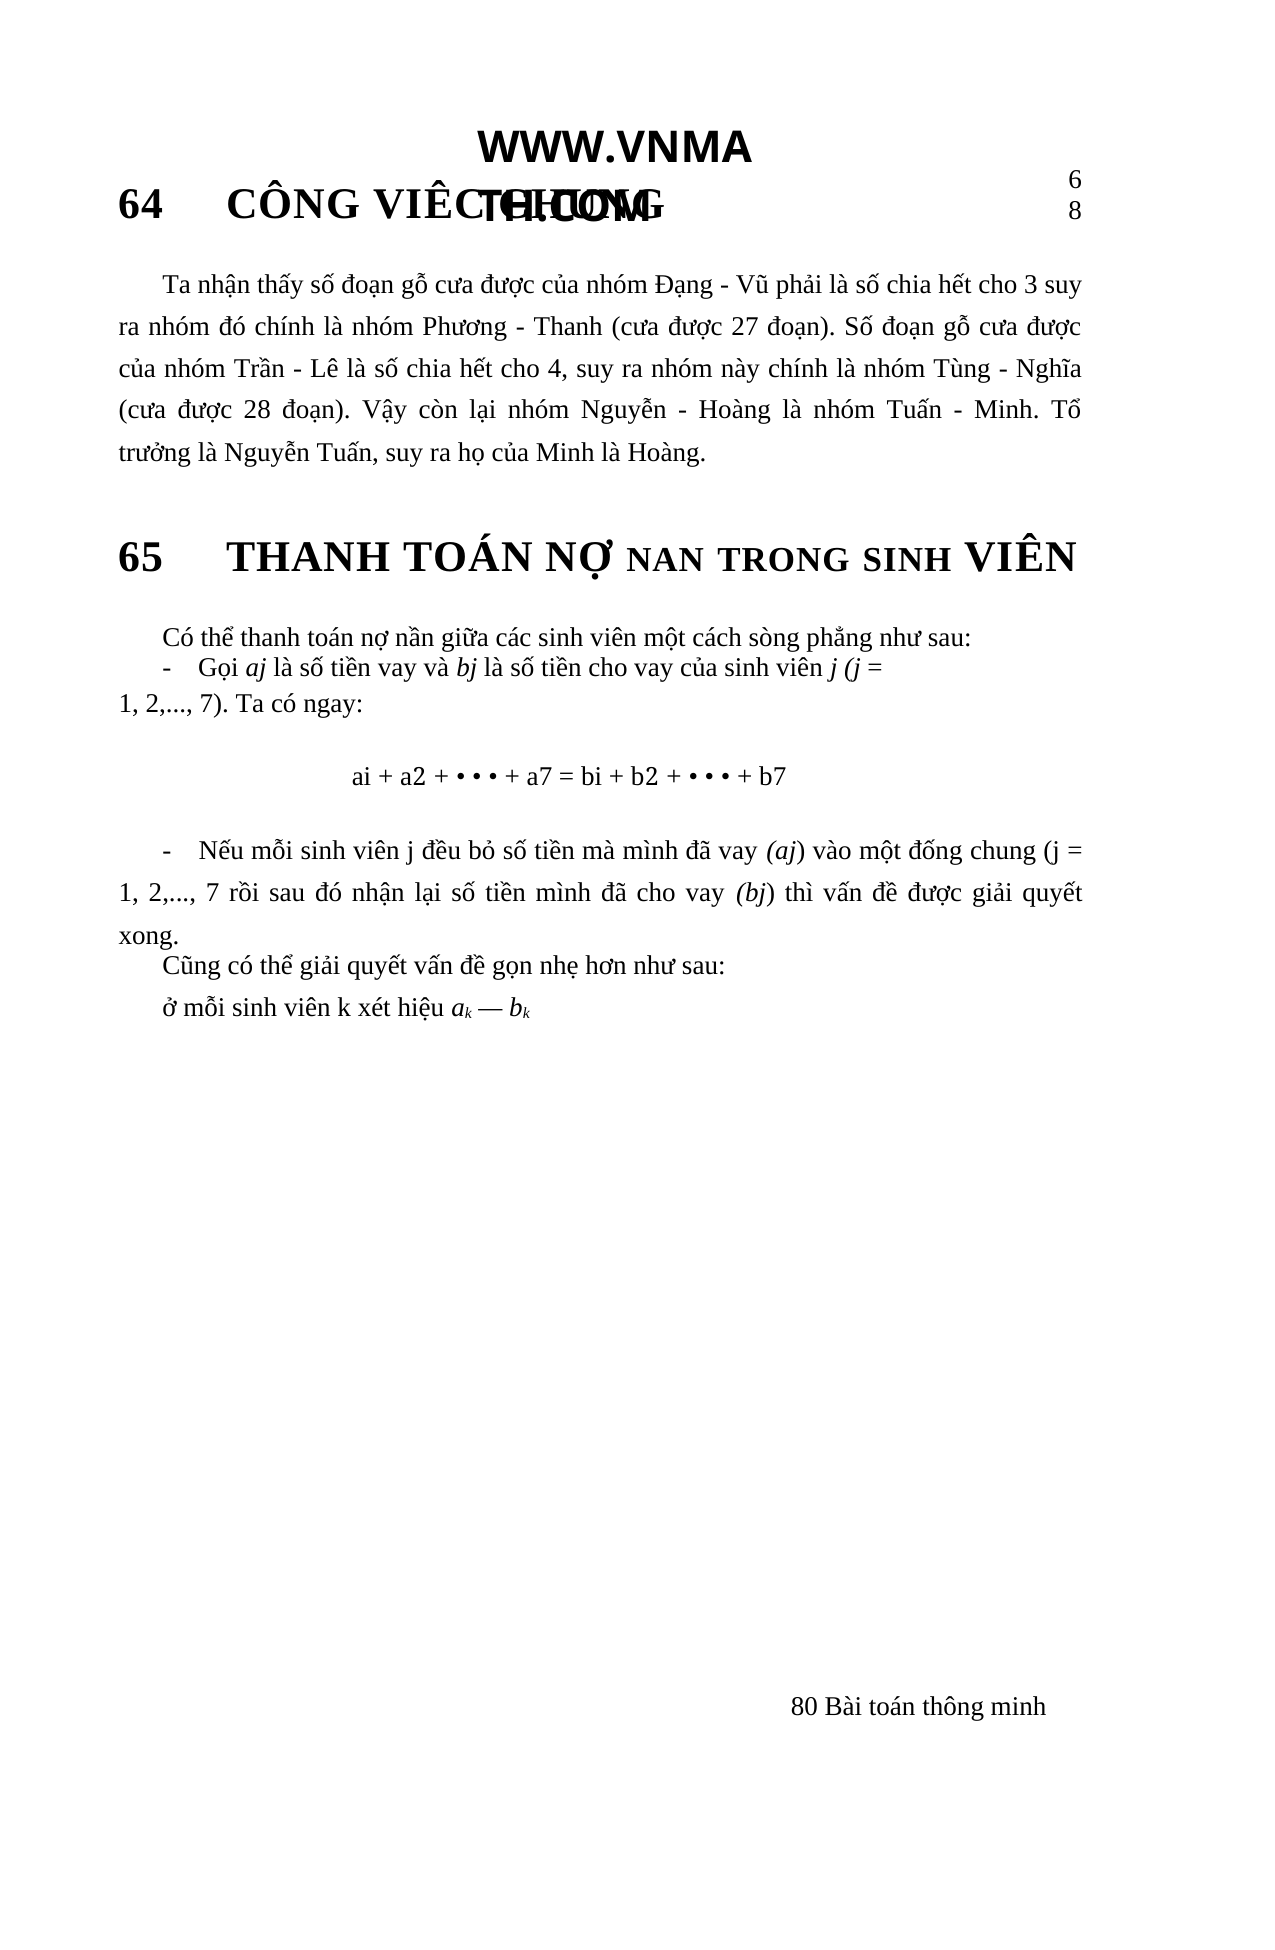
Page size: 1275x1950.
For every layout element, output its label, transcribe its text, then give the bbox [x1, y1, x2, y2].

subtitle THANH TOÁN NỢ nan trong sinh VIÊN [118, 537, 1102, 581]
text ở mỗi sinh viên k xét hiệu ak — bk [118, 994, 1152, 1021]
text Cũng có thể giải quyết vấn đề gọn nhẹ hơn như sau: [118, 953, 1152, 980]
text Ta nhận thấy số đoạn gỗ cưa được của nhóm Đạng - Vũ phải là số chia hết cho 3 suy ra nhóm đó chính là nhóm Phương - Thanh (cưa được 27 đoạn). Số đoạn gỗ cưa được của nhóm Trần - Lê là số chia hết cho 4, suy ra nhóm này chính là nhóm Tùng - Nghĩa (cưa được 28 đoạn). Vậy còn lại nhóm Nguyễn - Hoàng là nhóm Tuấn - Minh. Tổ trưởng là Nguyễn Tuấn, suy ra họ của Minh là Hoàng. [118, 259, 1083, 469]
list Nếu mỗi sinh viên j đều bỏ số tiền mà mình đã vay (aj) vào một đống chung (j = 1, 2,..., 7 rồi sau đó nhận lại số tiền mình đã cho vay (bj) thì vấn đề được giải quyết xong. [118, 825, 1083, 953]
text 1, 2,..., 7). Ta có ngay: [118, 691, 1152, 718]
text Có thể thanh toán nợ nần giữa các sinh viên một cách sòng phẳng như sau: [118, 613, 1083, 655]
text ai + a2 + • • • + a7 = bi + b2 + • • • + b7 [352, 763, 1152, 790]
subtitle CÔNG VIÊC CHUNG [118, 183, 1152, 227]
list Gọi aj là số tiền vay và bj là số tiền cho vay của sinh viên j (j = [118, 655, 1152, 682]
